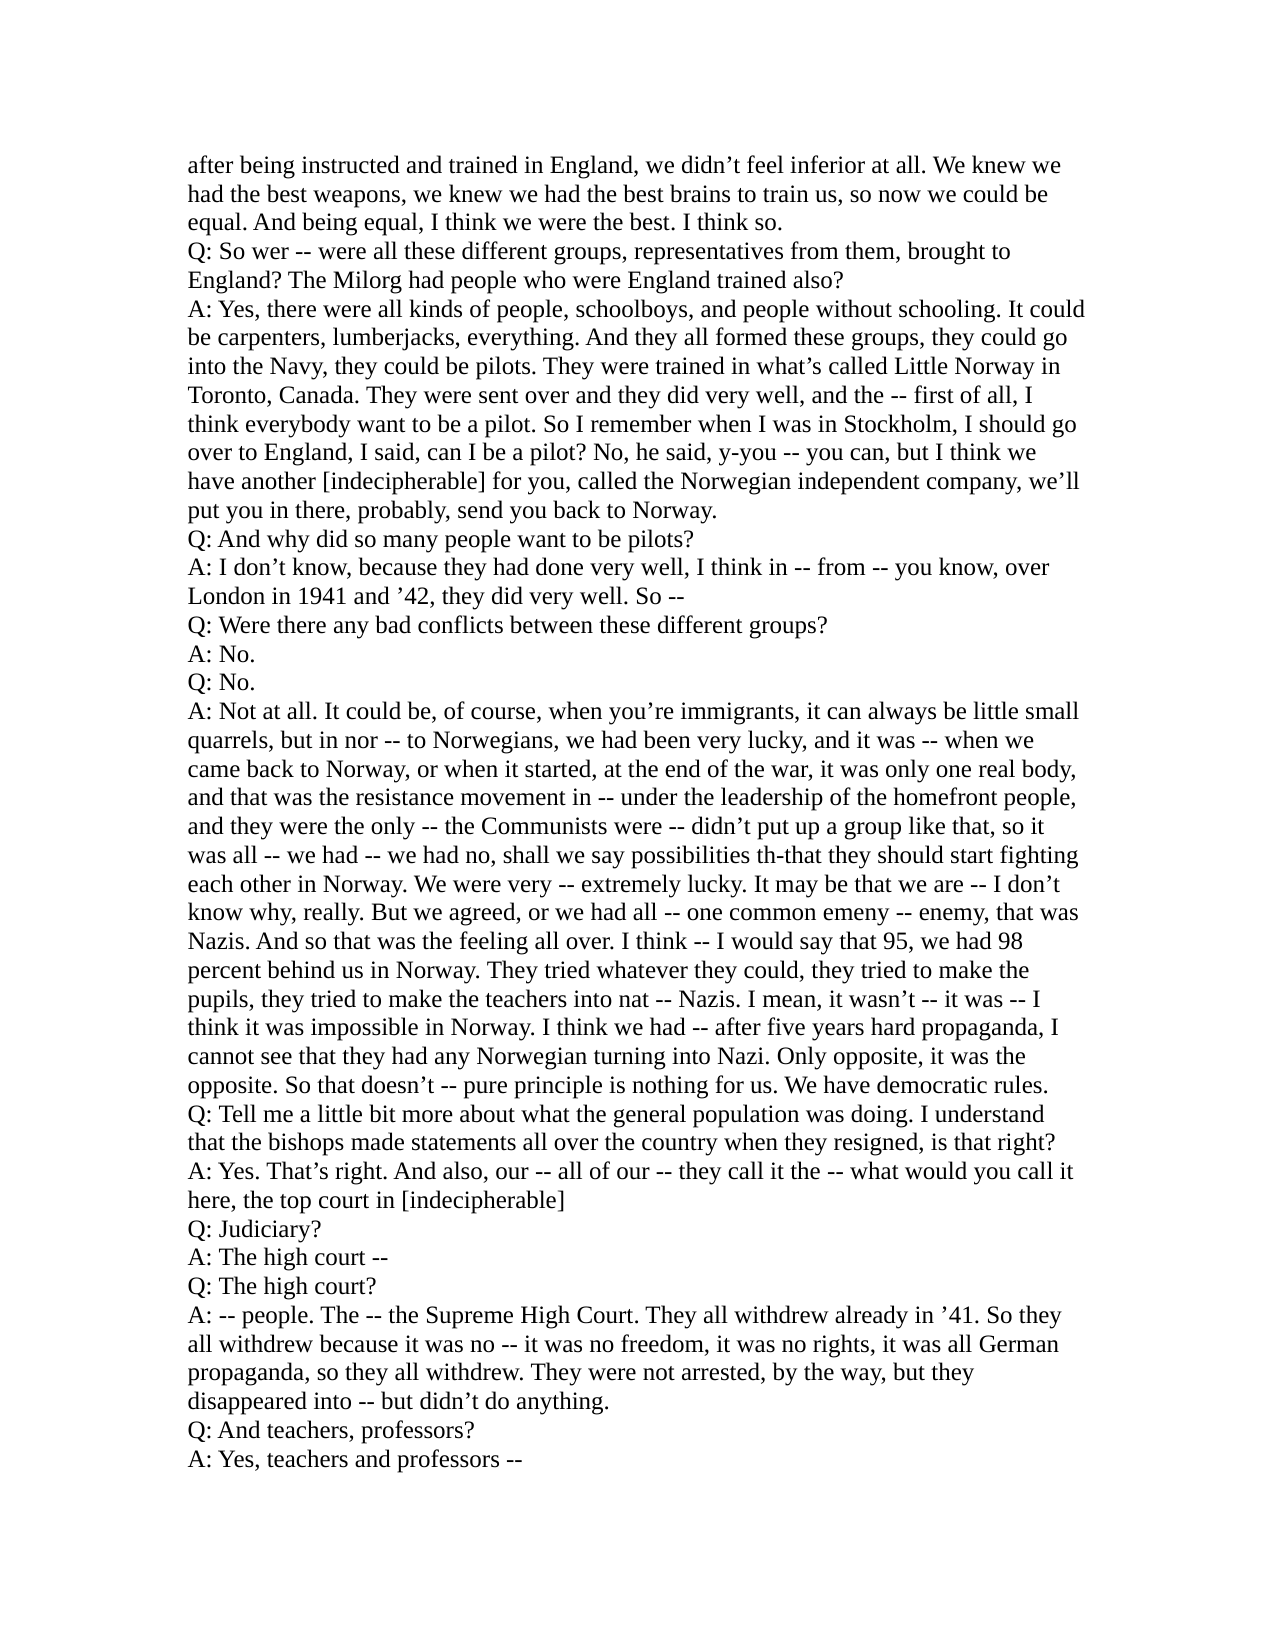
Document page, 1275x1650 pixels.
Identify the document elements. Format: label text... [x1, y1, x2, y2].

text Q: And teachers, professors? [187, 1415, 1087, 1444]
text Q: The high court? [187, 1271, 1087, 1300]
text A: Yes, teachers and professors -- [187, 1444, 1087, 1472]
text Q: No. [187, 667, 1087, 696]
text A: I don’t know, because they had done very well, I think in -- from -- you know, over London in 1941 and ’42, they did very well. So -- [187, 552, 1087, 610]
text Q: So wer -- were all these different groups, representatives from them, brought to England? The Milorg had people who were England trained also? [187, 236, 1087, 294]
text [187, 150, 1087, 236]
text A: The high court -- [187, 1242, 1087, 1271]
text A: Yes. That’s right. And also, our -- all of our -- they call it the -- what would you call it here, the top court in [indecipherable] [187, 1156, 1087, 1214]
text A: Yes, there were all kinds of people, schoolboys, and people without schooling. It could be carpenters, lumberjacks, everything. And they all formed these groups, they could go into the Navy, they could be pilots. They were trained in what’s called Little Norway in Toronto, Canada. They were sent over and they did very well, and the -- first of all, I think everybody want to be a pilot. So I remember when I was in Stockholm, I should go over to England, I said, can I be a pilot? No, he said, y-you -- you can, but I think we have another [indecipherable] for you, called the Norwegian independent company, we’ll put you in there, probably, send you back to Norway. [187, 294, 1087, 524]
text A: -- people. The -- the Supreme High Court. They all withdrew already in ’41. So they all withdrew because it was no -- it was no freedom, it was no rights, it was all German propaganda, so they all withdrew. They were not arrested, by the way, but they disappeared into -- but didn’t do anything. [187, 1300, 1087, 1415]
text A: No. [187, 639, 1087, 667]
text A: Not at all. It could be, of course, when you’re immigrants, it can always be little small quarrels, but in nor -- to Norwegians, we had been very lucky, and it was -- when we came back to Norway, or when it started, at the end of the war, it was only one real body, and that was the resistance movement in -- under the leadership of the homefront people, and they were the only -- the Communists were -- didn’t put up a group like that, so it was all -- we had -- we had no, shall we say possibilities th-that they should start fighting each other in Norway. We were very -- extremely lucky. It may be that we are -- I don’t know why, really. But we agreed, or we had all -- one common emeny -- enemy, that was Nazis. And so that was the feeling all over. I think -- I would say that 95, we had 98 percent behind us in Norway. They tried whatever they could, they tried to make the pupils, they tried to make the teachers into nat -- Nazis. I mean, it wasn’t -- it was -- I think it was impossible in Norway. I think we had -- after five years hard propaganda, I cannot see that they had any Norwegian turning into Nazi. Only opposite, it was the opposite. So that doesn’t -- pure principle is nothing for us. We have democratic rules. [187, 696, 1087, 1099]
text Q: Judiciary? [187, 1214, 1087, 1242]
text Q: Tell me a little bit more about what the general population was doing. I understand that the bishops made statements all over the country when they resigned, is that right? [187, 1099, 1087, 1156]
text Q: Were there any bad conflicts between these different groups? [187, 610, 1087, 639]
text Q: And why did so many people want to be pilots? [187, 524, 1087, 552]
